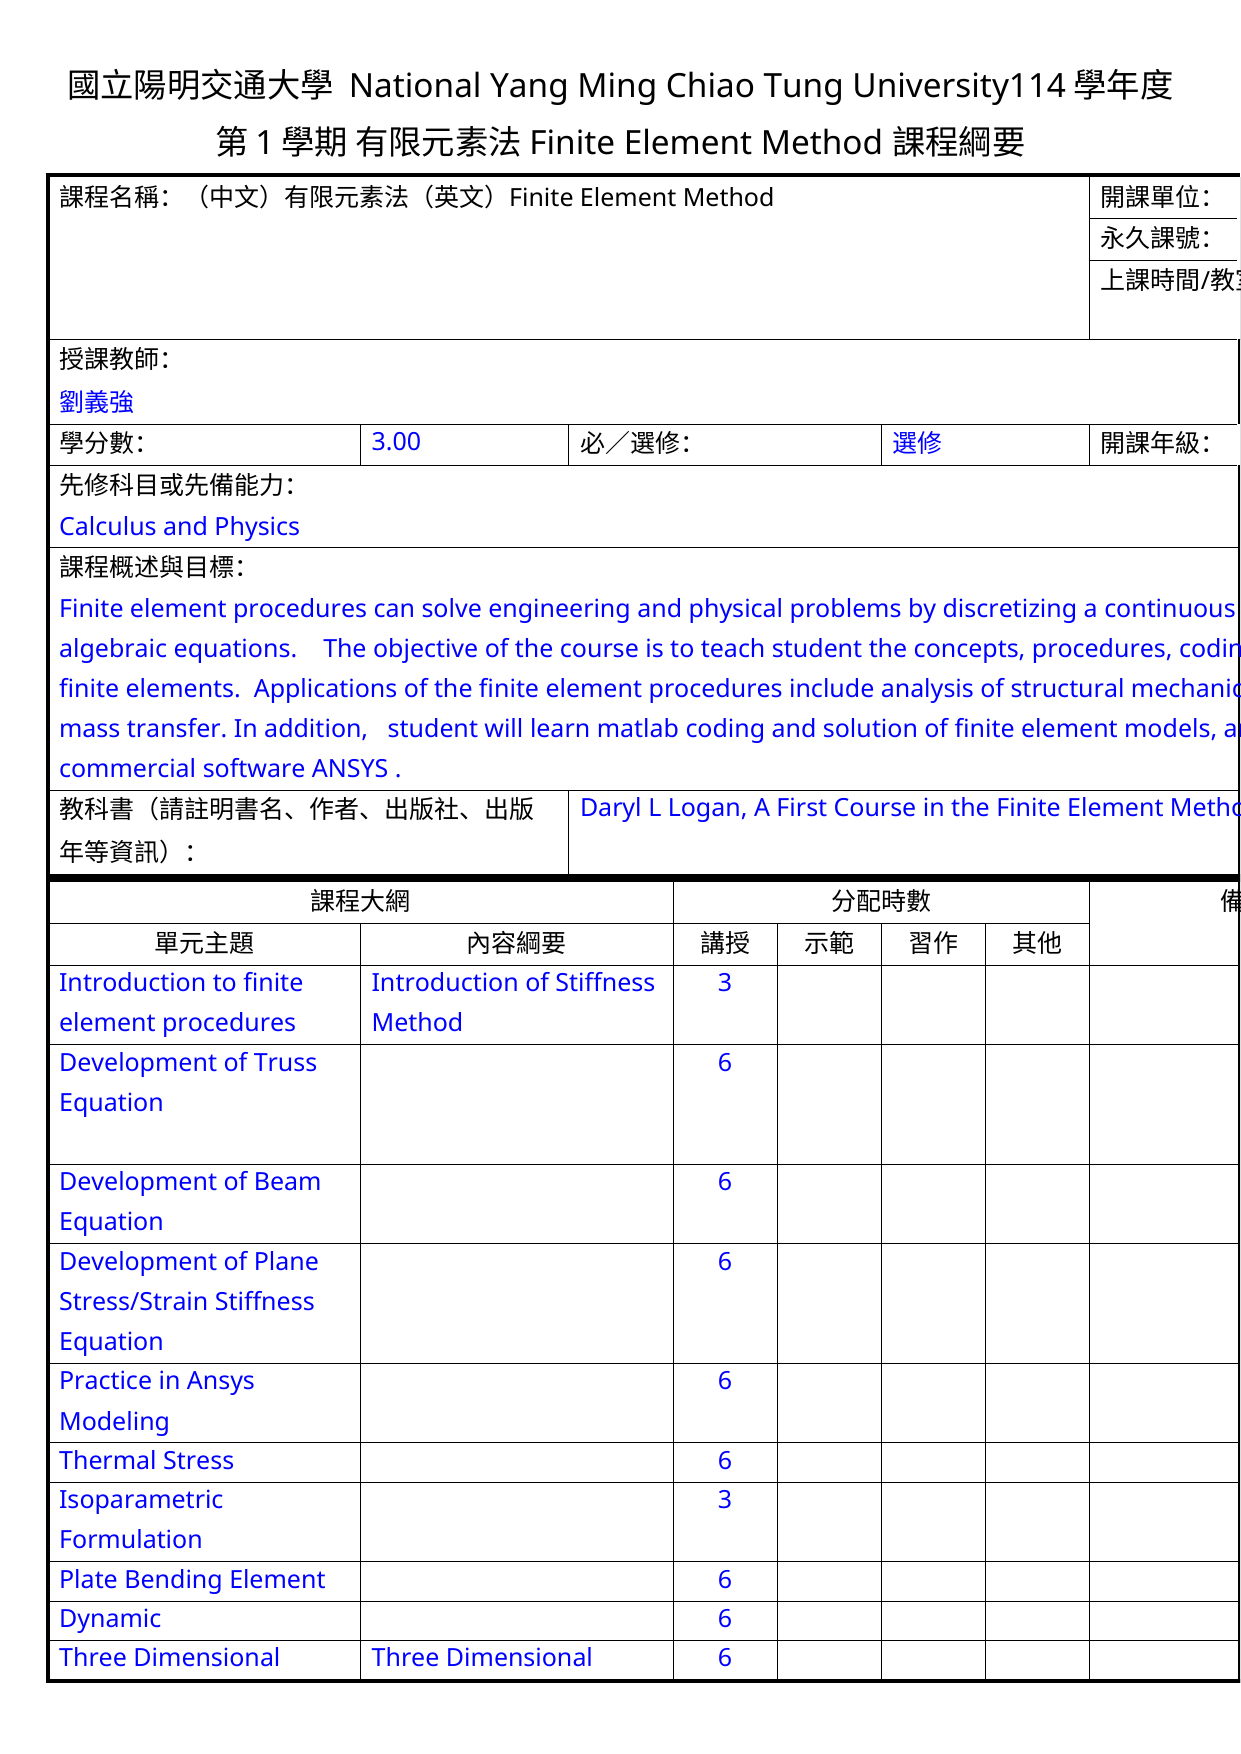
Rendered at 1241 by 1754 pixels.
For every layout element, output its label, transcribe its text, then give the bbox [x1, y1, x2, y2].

table_cell 教科書（請註明書名、作者、出版社、出版年等資訊）： [50, 791, 568, 874]
table_cell [882, 1244, 985, 1363]
table_cell 課程概述與目標： Finite element procedures can solve engineering and physical problems by discretizing a continuous field into a system of algebraic equations. The objective of the course is to teach student the concepts, procedures, coding, and numerical solution of finite elements. Applications of the finite element procedures include analysis of structural mechanics and dynamics, heat and mass transfer. In addition, student will learn matlab coding and solution of finite element models, and possibly the use of commercial software ANSYS . [50, 548, 1238, 790]
table_cell [778, 1165, 881, 1243]
table_cell [778, 1443, 881, 1482]
table_cell 3 [674, 1483, 777, 1561]
table_cell [778, 1244, 881, 1363]
table_cell [882, 1364, 985, 1442]
table_cell [361, 1602, 673, 1640]
table_cell [361, 1244, 673, 1363]
table_cell Isoparametric Formulation [50, 1483, 360, 1561]
table_cell [986, 1165, 1089, 1243]
table_cell 單元主題 [50, 924, 360, 965]
table_cell Introduction to finite element procedures [50, 966, 360, 1044]
table_cell [778, 1562, 881, 1601]
table_cell 6 [674, 1364, 777, 1442]
table_cell [778, 1602, 881, 1640]
table_header 課程大網 [50, 882, 673, 923]
table_cell 其他 [986, 924, 1089, 965]
table_cell 內容綱要 [361, 924, 673, 965]
table_cell [778, 1641, 881, 1679]
table_cell 習作 [882, 924, 985, 965]
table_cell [361, 1641, 673, 1679]
table_cell [882, 1045, 985, 1164]
table_cell [986, 1244, 1089, 1363]
text 國立陽明交通大學 National Yang Ming Chiao Tung University [59, 59, 1181, 164]
table_cell [986, 1483, 1089, 1561]
table_cell [882, 966, 985, 1044]
table_cell [778, 966, 881, 1044]
table_cell 開課年級： [1090, 424, 1240, 465]
table_cell [986, 1443, 1089, 1482]
table_cell [986, 1562, 1089, 1601]
table_cell 3 [674, 966, 777, 1044]
table_cell Development of Plane Stress/Strain Stiffness Equation [50, 1244, 360, 1363]
table_cell Practice in Ansys Modeling [50, 1364, 360, 1442]
table_cell 6 [674, 1165, 777, 1243]
table_header 備註 [1090, 882, 1238, 965]
table_cell [1090, 1562, 1238, 1601]
table_cell Dynamic [50, 1602, 360, 1640]
table_cell [986, 966, 1089, 1044]
table_cell [986, 1364, 1089, 1442]
table_cell [1090, 1045, 1238, 1164]
table_cell [1090, 966, 1238, 1044]
table_cell Development of Truss Equation [50, 1045, 360, 1164]
table_cell [1090, 1364, 1238, 1442]
table_cell 6 [674, 1602, 777, 1640]
table_cell 6 [674, 1443, 777, 1482]
table_cell [778, 1364, 881, 1442]
table_cell 授課教師： 劉義強 [50, 339, 1238, 424]
table_cell Daryl L Logan, A First Course in the Finite Element Method, SI Edition, Cengage [569, 791, 1238, 874]
table_cell Thermal Stress [50, 1443, 360, 1482]
table_cell [361, 1045, 673, 1164]
table_cell [882, 1602, 985, 1640]
table_header 課程名稱： [50, 177, 1089, 339]
table_cell 選修 [882, 425, 1089, 465]
table_cell [361, 1165, 673, 1243]
table_cell 6 [674, 1562, 777, 1601]
table_cell [1090, 1641, 1238, 1679]
table_cell [361, 1483, 673, 1561]
table_header 分配時數 [674, 882, 1089, 923]
table_cell 上課時間/教室： [1090, 260, 1240, 339]
table_cell 講授 [674, 924, 777, 965]
table_cell 示範 [778, 924, 881, 965]
table_cell 3.00 [361, 425, 568, 465]
table_cell [1090, 1602, 1238, 1640]
table_cell 6 [674, 1045, 777, 1164]
table_cell [361, 1562, 673, 1601]
table_cell [882, 1483, 985, 1561]
table_cell 6 [674, 1641, 777, 1679]
table_cell Development of Beam Equation [50, 1165, 360, 1243]
table_cell [361, 1364, 673, 1442]
table_cell Plate Bending Element [50, 1562, 360, 1601]
table_cell [778, 1045, 881, 1164]
table_cell [986, 1045, 1089, 1164]
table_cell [50, 1641, 360, 1679]
table_cell 先修科目或先備能力： Calculus and Physics [50, 465, 1238, 547]
table_cell [986, 1602, 1089, 1640]
table_header 開課單位： [1090, 177, 1240, 218]
table_cell [882, 1443, 985, 1482]
table_cell [1090, 1483, 1238, 1561]
table_cell [778, 1483, 881, 1561]
table_cell [882, 1165, 985, 1243]
table_cell 永久課號： [1090, 218, 1240, 260]
table_cell [986, 1641, 1089, 1679]
table_cell [1090, 1244, 1238, 1363]
table_cell 6 [674, 1244, 777, 1363]
table_cell 必／選修： [569, 425, 881, 465]
table_cell [361, 1443, 673, 1482]
table_cell [882, 1641, 985, 1679]
table_cell [882, 1562, 985, 1601]
table_cell [1090, 1165, 1238, 1243]
table_cell Introduction of Stiffness Method [361, 966, 673, 1044]
table_cell 學分數： [50, 425, 360, 465]
table_cell [1090, 1443, 1238, 1482]
